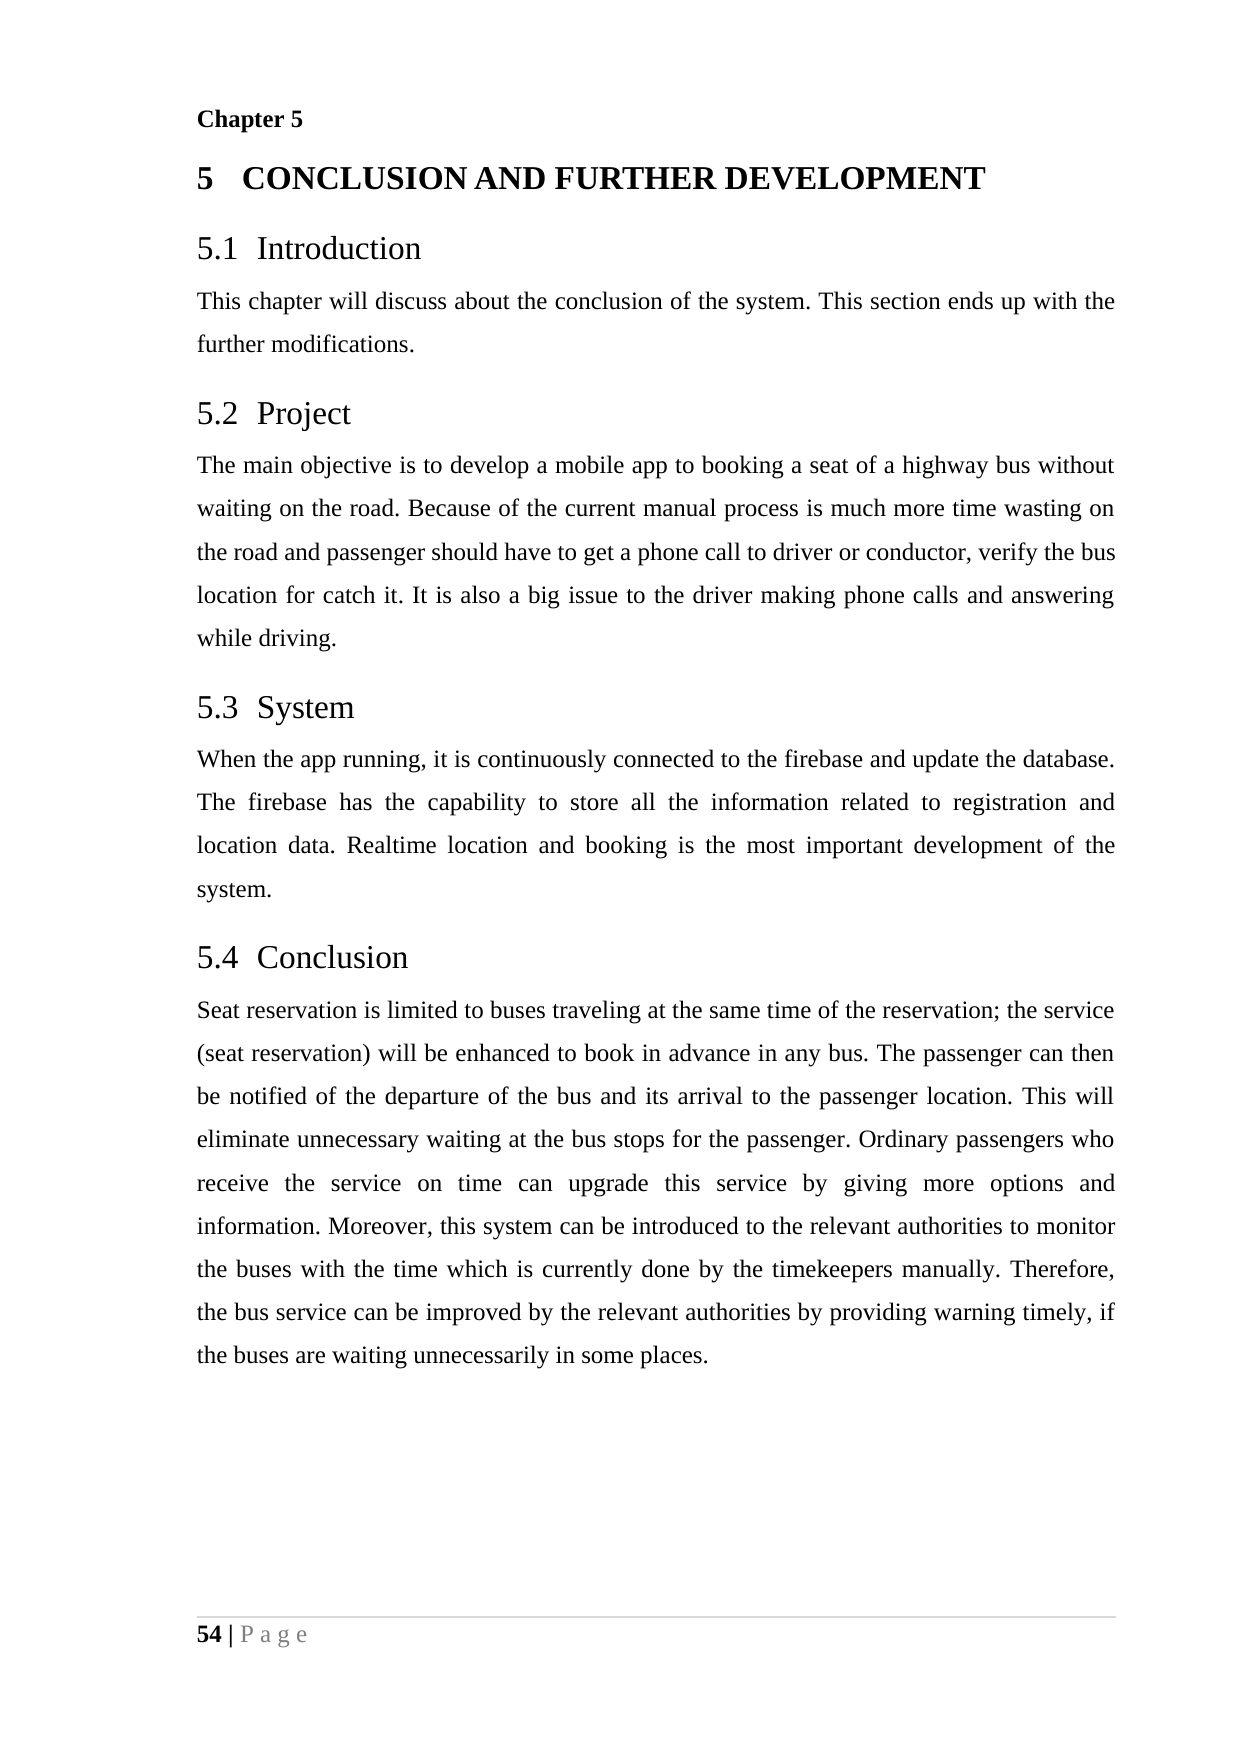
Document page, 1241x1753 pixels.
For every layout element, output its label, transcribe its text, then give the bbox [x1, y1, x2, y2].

text Seat reservation is limited to buses traveling at the same time of the reservation; the service (seat reservation) will be enhanced to book in advance in any bus. The passenger can then be notified of the departure of the bus and its arrival to the passenger location. This will eliminate unnecessary waiting at the bus stops for the passenger. Ordinary passengers who receive the service on time can upgrade this service by giving more options and information. Moreover, this system can be introduced to the relevant authorities to monitor the buses with the time which is currently done by the timekeepers manually. Therefore, the bus service can be improved by the relevant authorities by providing warning timely, if the buses are waiting unnecessarily in some places. [197, 995, 1116, 1369]
text This chapter will discuss about the conclusion of the system. This section ends up with the further modifications. [197, 286, 1116, 358]
text Chapter 5 [197, 104, 756, 133]
subtitle CONCLUSION AND FURTHER DEVELOPMENT [197, 158, 1116, 197]
subtitle Project [197, 393, 1116, 431]
subtitle System [197, 687, 1116, 725]
text When the app running, it is continuously connected to the firebase and update the database. The firebase has the capability to store all the information related to registration and location data. Realtime location and booking is the most important development of the system. [197, 744, 1116, 902]
text The main objective is to develop a mobile app to booking a seat of a highway bus without waiting on the road. Because of the current manual process is much more time wasting on the road and passenger should have to get a phone call to driver or conductor, verify the bus location for catch it. It is also a big issue to the driver making phone calls and answering while driving. [197, 450, 1116, 652]
subtitle Conclusion [197, 938, 1116, 976]
subtitle Introduction [197, 228, 1116, 267]
